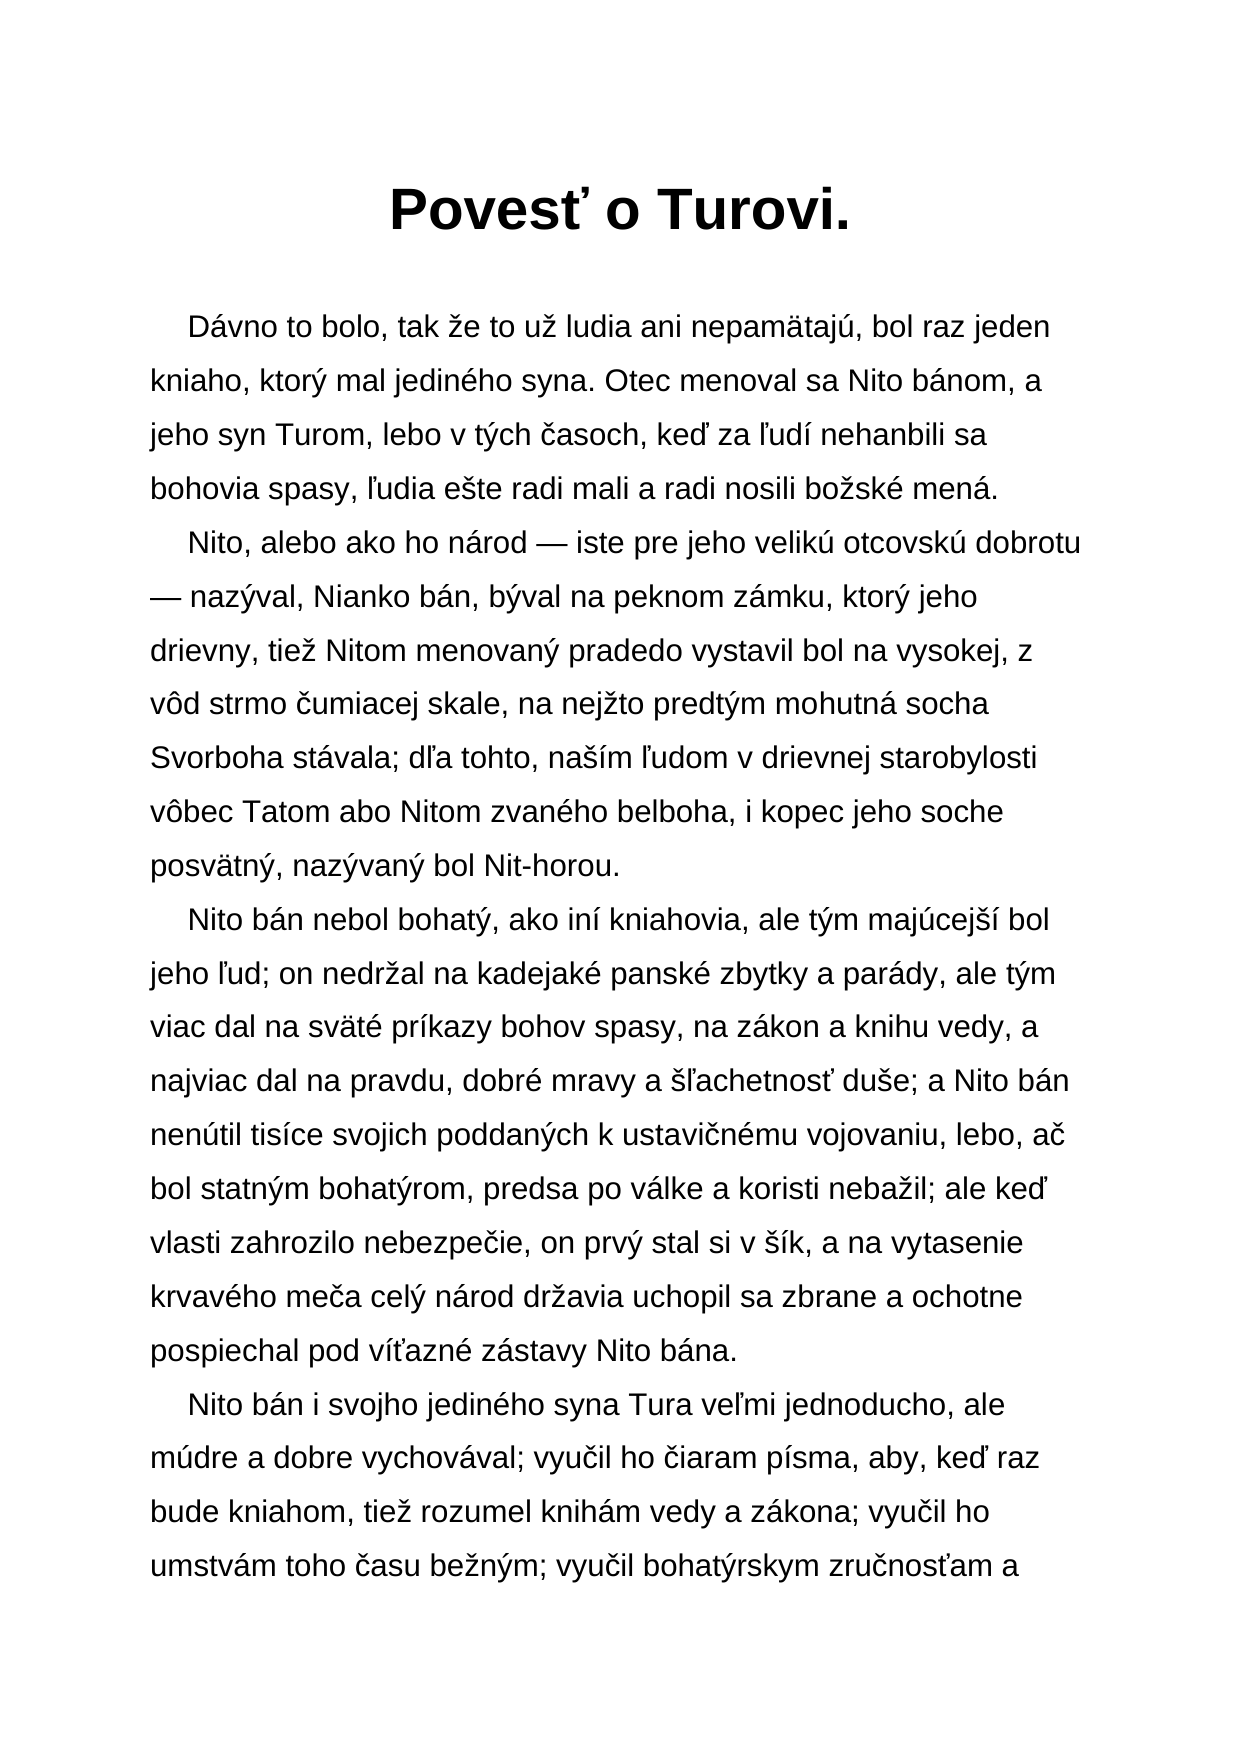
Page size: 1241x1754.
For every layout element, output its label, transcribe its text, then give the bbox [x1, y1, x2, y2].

title Povesť o Turovi. [150, 175, 1090, 242]
text Dávno to bolo, tak že to už ludia ani nepamätajú, bol raz jeden kniaho, ktorý mal jediného syna. Otec menoval sa Nito bánom, a jeho syn Turom, lebo v tých časoch, keď za ľudí nehanbili sa bohovia spasy, ľudia ešte radi mali a radi nosili božské mená. [150, 308, 1090, 506]
text Nito bán nebol bohatý, ako iní kniahovia, ale tým majúcejší bol jeho ľud; on nedržal na kadejaké panské zbytky a parády, ale tým viac dal na sväté príkazy bohov spasy, na zákon a knihu vedy, a najviac dal na pravdu, dobré mravy a šľachetnosť duše; a Nito bán nenútil tisíce svojich poddaných k ustavičnému vojovaniu, lebo, ač bol statným bohatýrom, predsa po válke a koristi nebažil; ale keď vlasti zahrozilo nebezpečie, on prvý stal si v šík, a na vytasenie krvavého meča celý národ državia uchopil sa zbrane a ochotne pospiechal pod víťazné zástavy Nito bána. [150, 901, 1090, 1368]
text Nito, alebo ako ho národ — iste pre jeho velikú otcovskú dobrotu — nazýval, Nianko bán, býval na peknom zámku, ktorý jeho drievny, tiež Nitom menovaný pradedo vystavil bol na vysokej, z vôd strmo čumiacej skale, na nejžto predtým mohutná socha Svorboha stávala; dľa tohto, naším ľudom v drievnej starobylosti vôbec Tatom abo Nitom zvaného belboha, i kopec jeho soche posvätný, nazývaný bol Nit-horou. [150, 524, 1090, 883]
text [150, 1386, 1090, 1583]
